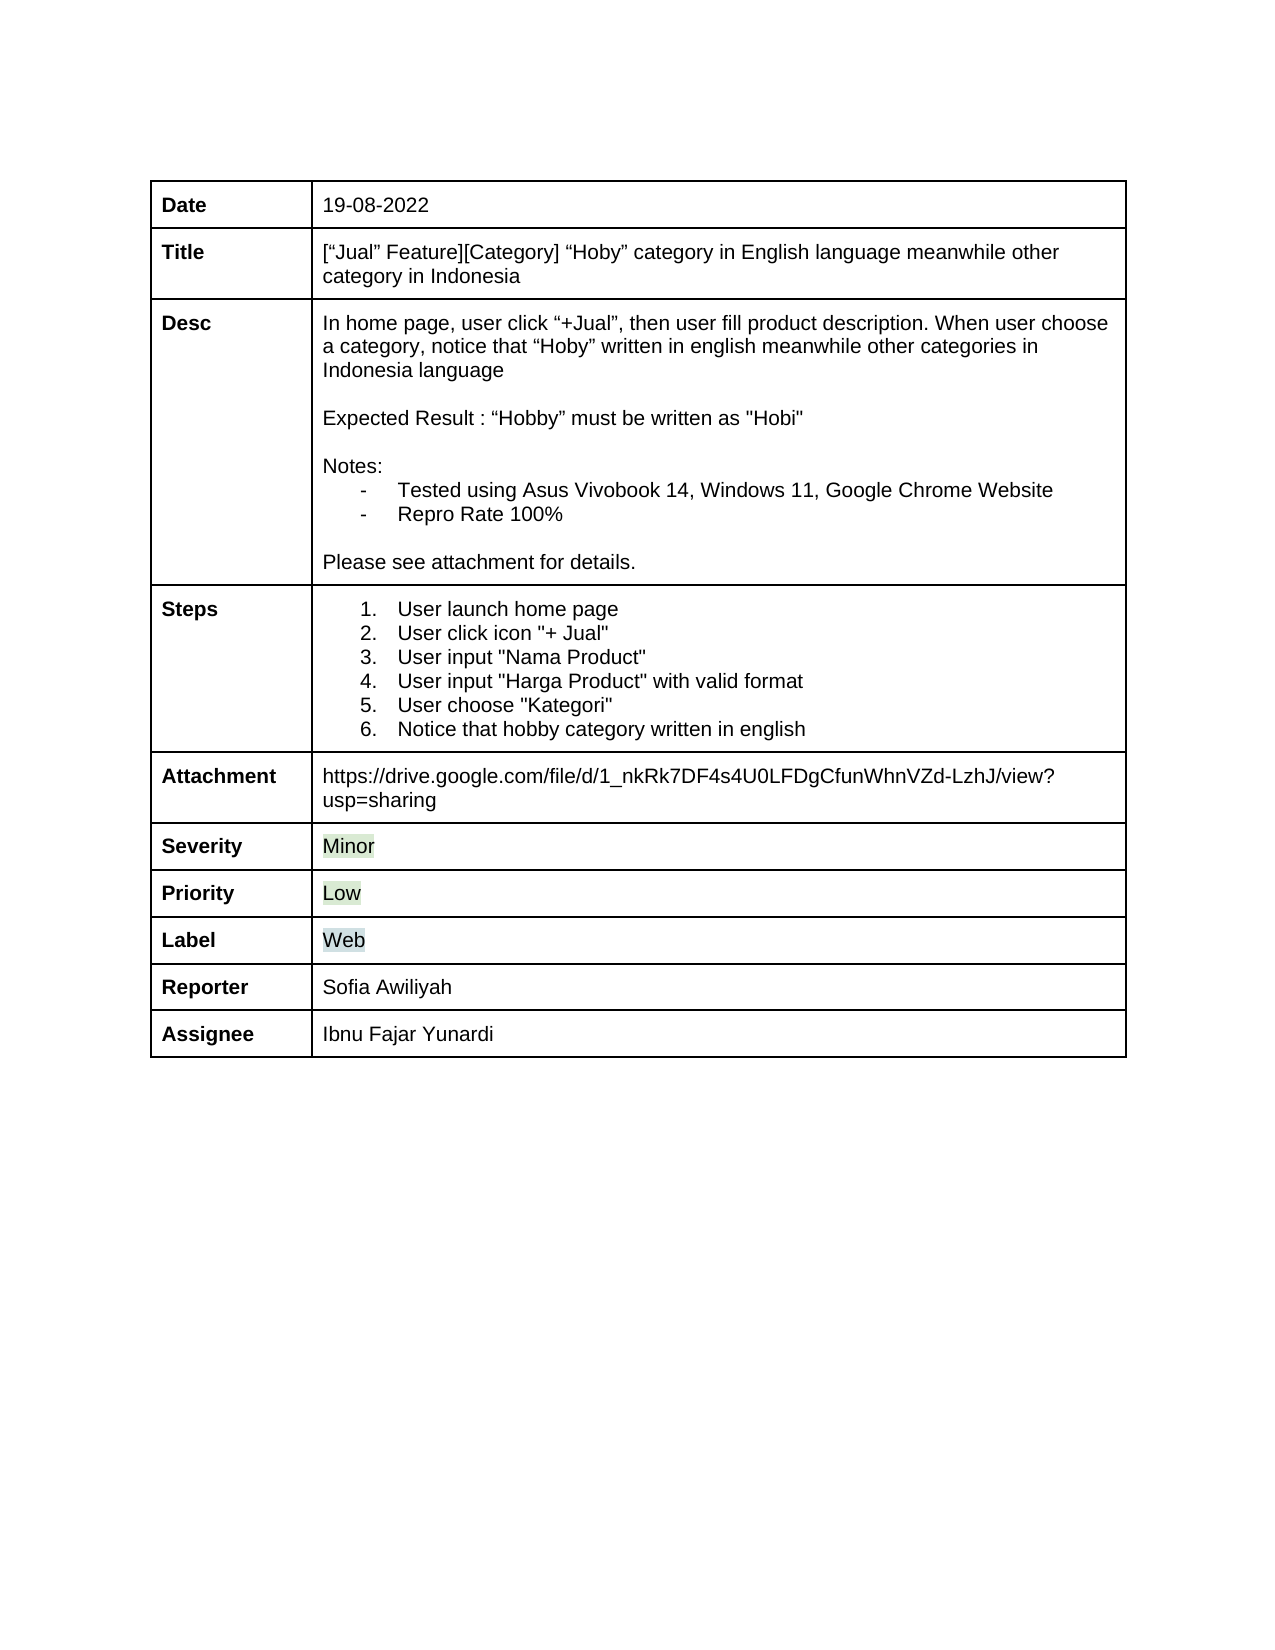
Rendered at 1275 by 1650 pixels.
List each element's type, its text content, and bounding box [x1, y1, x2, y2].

table_cell Steps [152, 586, 311, 751]
table_cell https://drive.google.com/file/d/1_nkRk7DF4s4U0LFDgCfunWhnVZd-LzhJ/view?usp=sharing [313, 753, 1125, 822]
table_cell User launch home page User click icon "+ Jual" User input "Nama Product" User input "Harga Product" with valid format User choose "Kategori" Notice that hobby category written in english [313, 586, 1125, 751]
table_header 19-08-2022 [313, 182, 1125, 227]
table_cell Desc [152, 300, 311, 584]
table_cell Attachment [152, 753, 311, 822]
table_cell Ibnu Fajar Yunardi [313, 1011, 1125, 1056]
table_cell Label [152, 918, 311, 962]
table_cell In home page, user click “+Jual”, then user fill product description. When user choose a category, notice that “Hoby” written in english meanwhile other categories in Indonesia language Expected Result : “Hobby” must be written as "Hobi" Notes: Tested using Asus Vivobook 14, Windows 11, Google Chrome Website Repro Rate 100% Please see attachment for details. [313, 300, 1125, 584]
table_cell Priority [152, 871, 311, 916]
table_cell [“Jual” Feature][Category] “Hoby” category in English language meanwhile other category in Indonesia [313, 229, 1125, 298]
table_cell Reporter [152, 965, 311, 1009]
table_cell Minor [313, 824, 1125, 869]
table_cell Title [152, 229, 311, 298]
table_cell Web [313, 918, 1125, 962]
table_cell Assignee [152, 1011, 311, 1056]
table_header Date [152, 182, 311, 227]
table_cell Low [313, 871, 1125, 916]
table_cell Severity [152, 824, 311, 869]
table_cell Sofia Awiliyah [313, 965, 1125, 1009]
